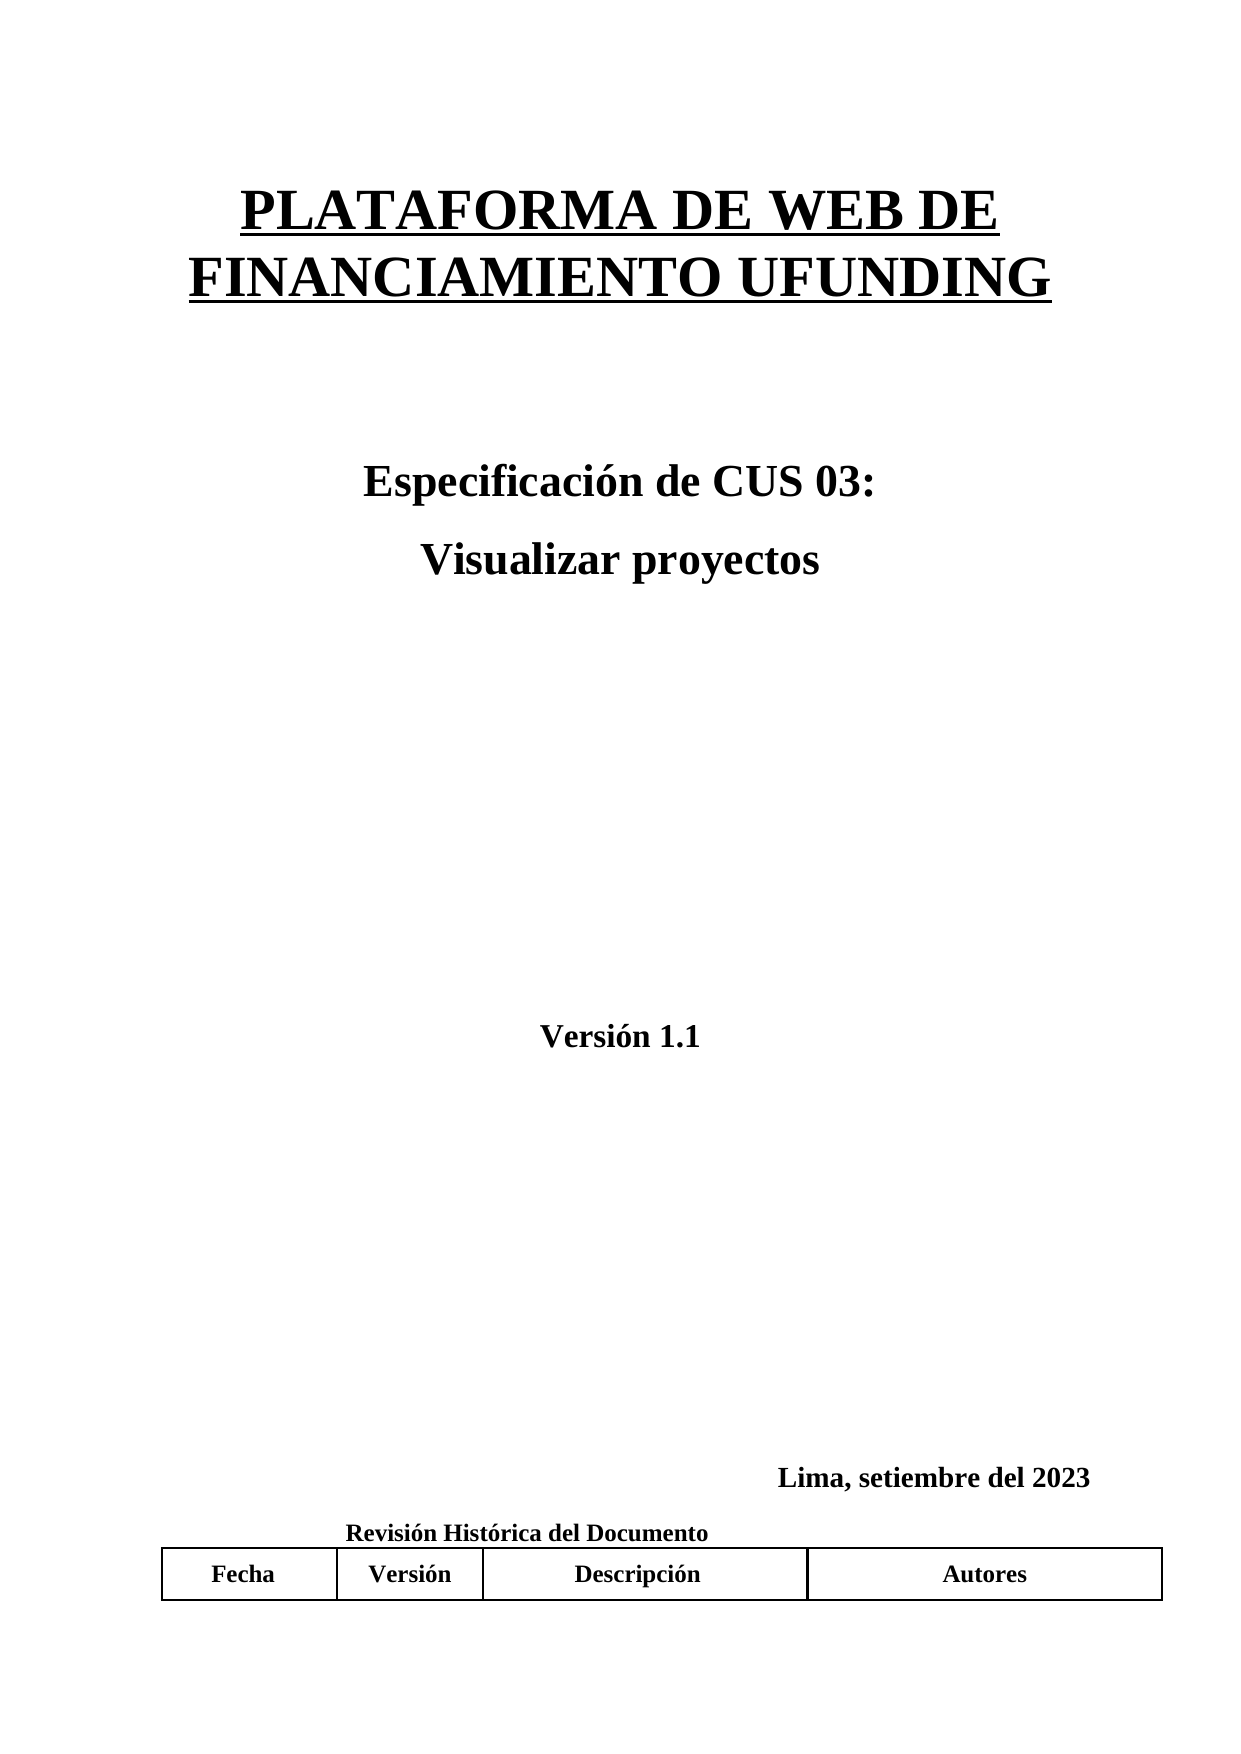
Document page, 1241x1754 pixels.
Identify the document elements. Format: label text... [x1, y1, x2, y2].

text Versión 1.1 [150, 1016, 1090, 1055]
text Especificación de CUS 03: [150, 454, 1090, 506]
table_header Versión [338, 1549, 482, 1599]
text Visualizar proyectos [150, 531, 1090, 584]
text Revisión Histórica del Documento [345, 1518, 1090, 1547]
text Lima, setiembre del 2023 [150, 1460, 1090, 1493]
table_header Descripción [484, 1549, 806, 1599]
text PLATAFORMA DE WEB DE FINANCIAMIENTO UFUNDING [150, 175, 1090, 309]
table_header Fecha [163, 1549, 336, 1599]
table_header Autores [809, 1549, 1161, 1599]
